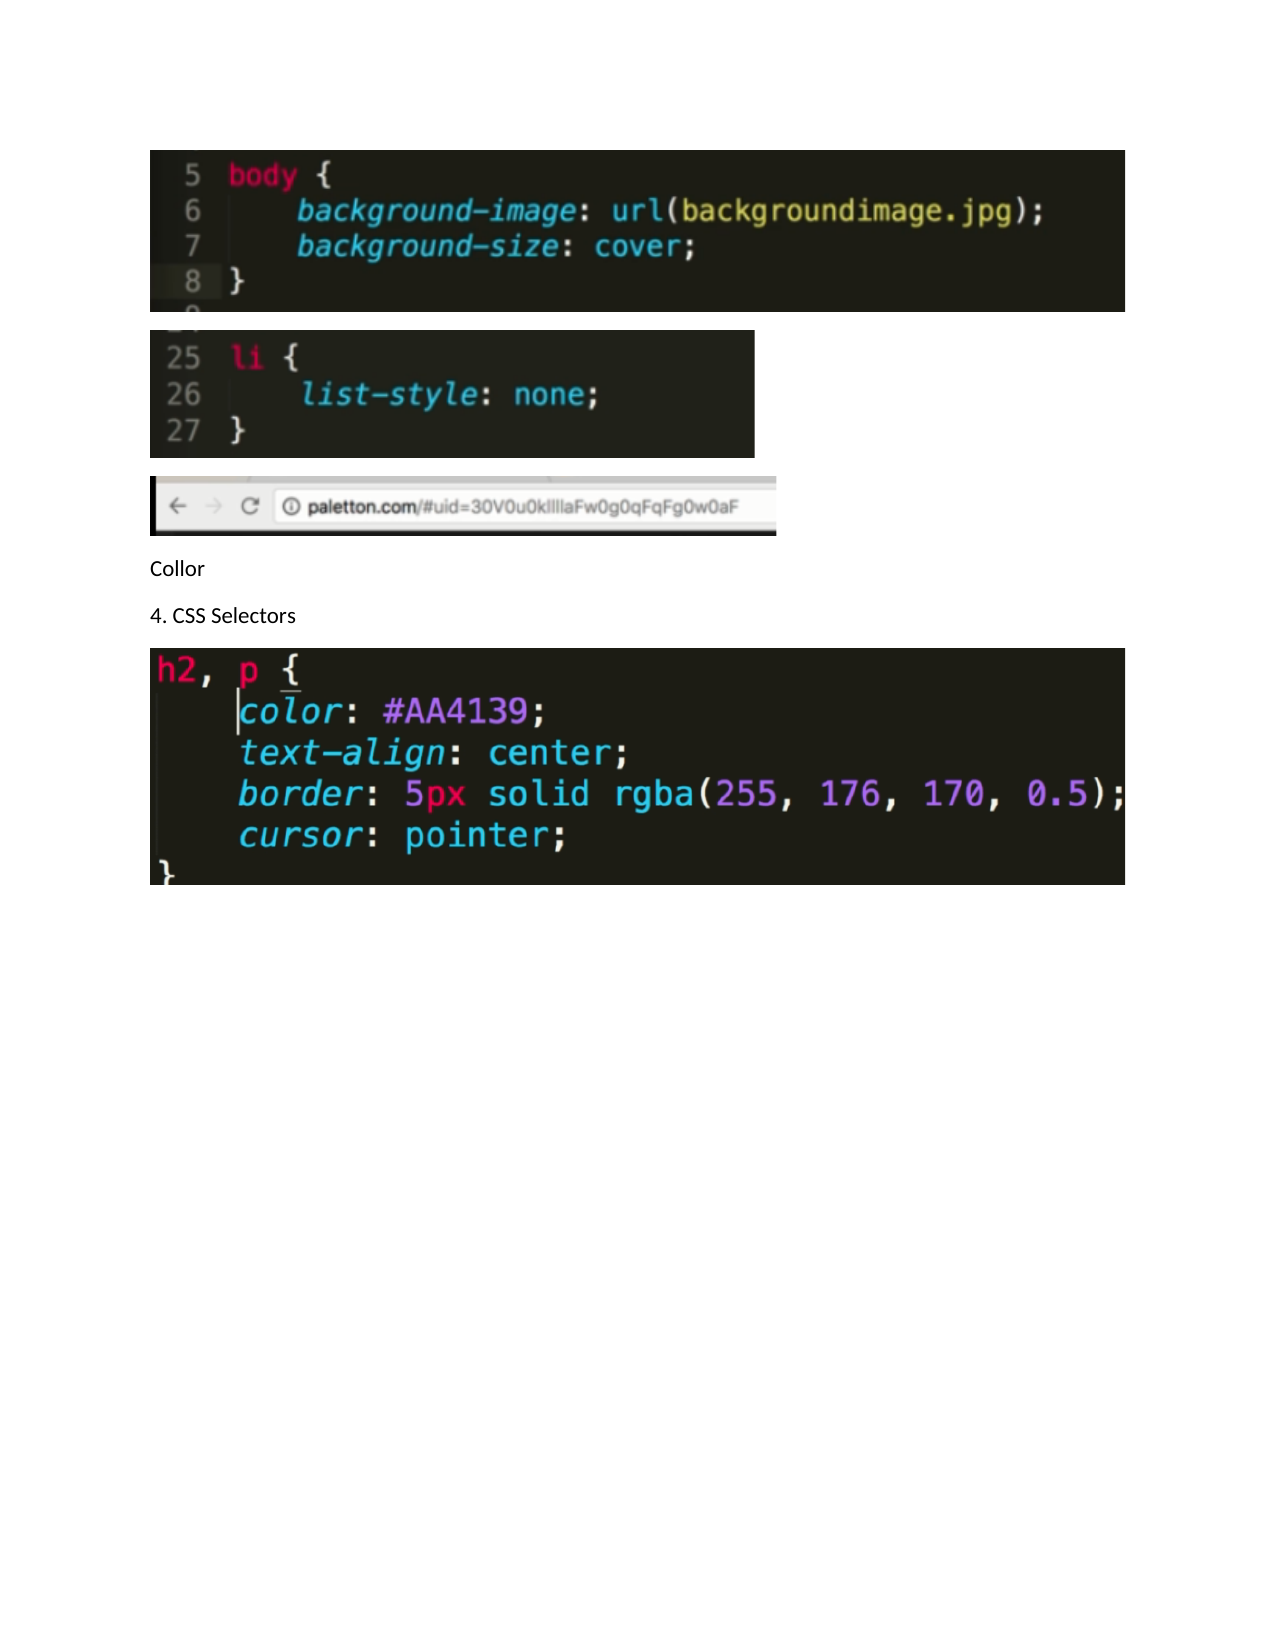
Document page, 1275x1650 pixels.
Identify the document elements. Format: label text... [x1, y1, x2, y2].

picture [150, 330, 755, 458]
text Collor [150, 554, 1125, 582]
text 4. CSS Selectors [150, 601, 1125, 629]
picture [150, 648, 1125, 885]
picture [150, 476, 777, 536]
picture [150, 150, 1125, 312]
